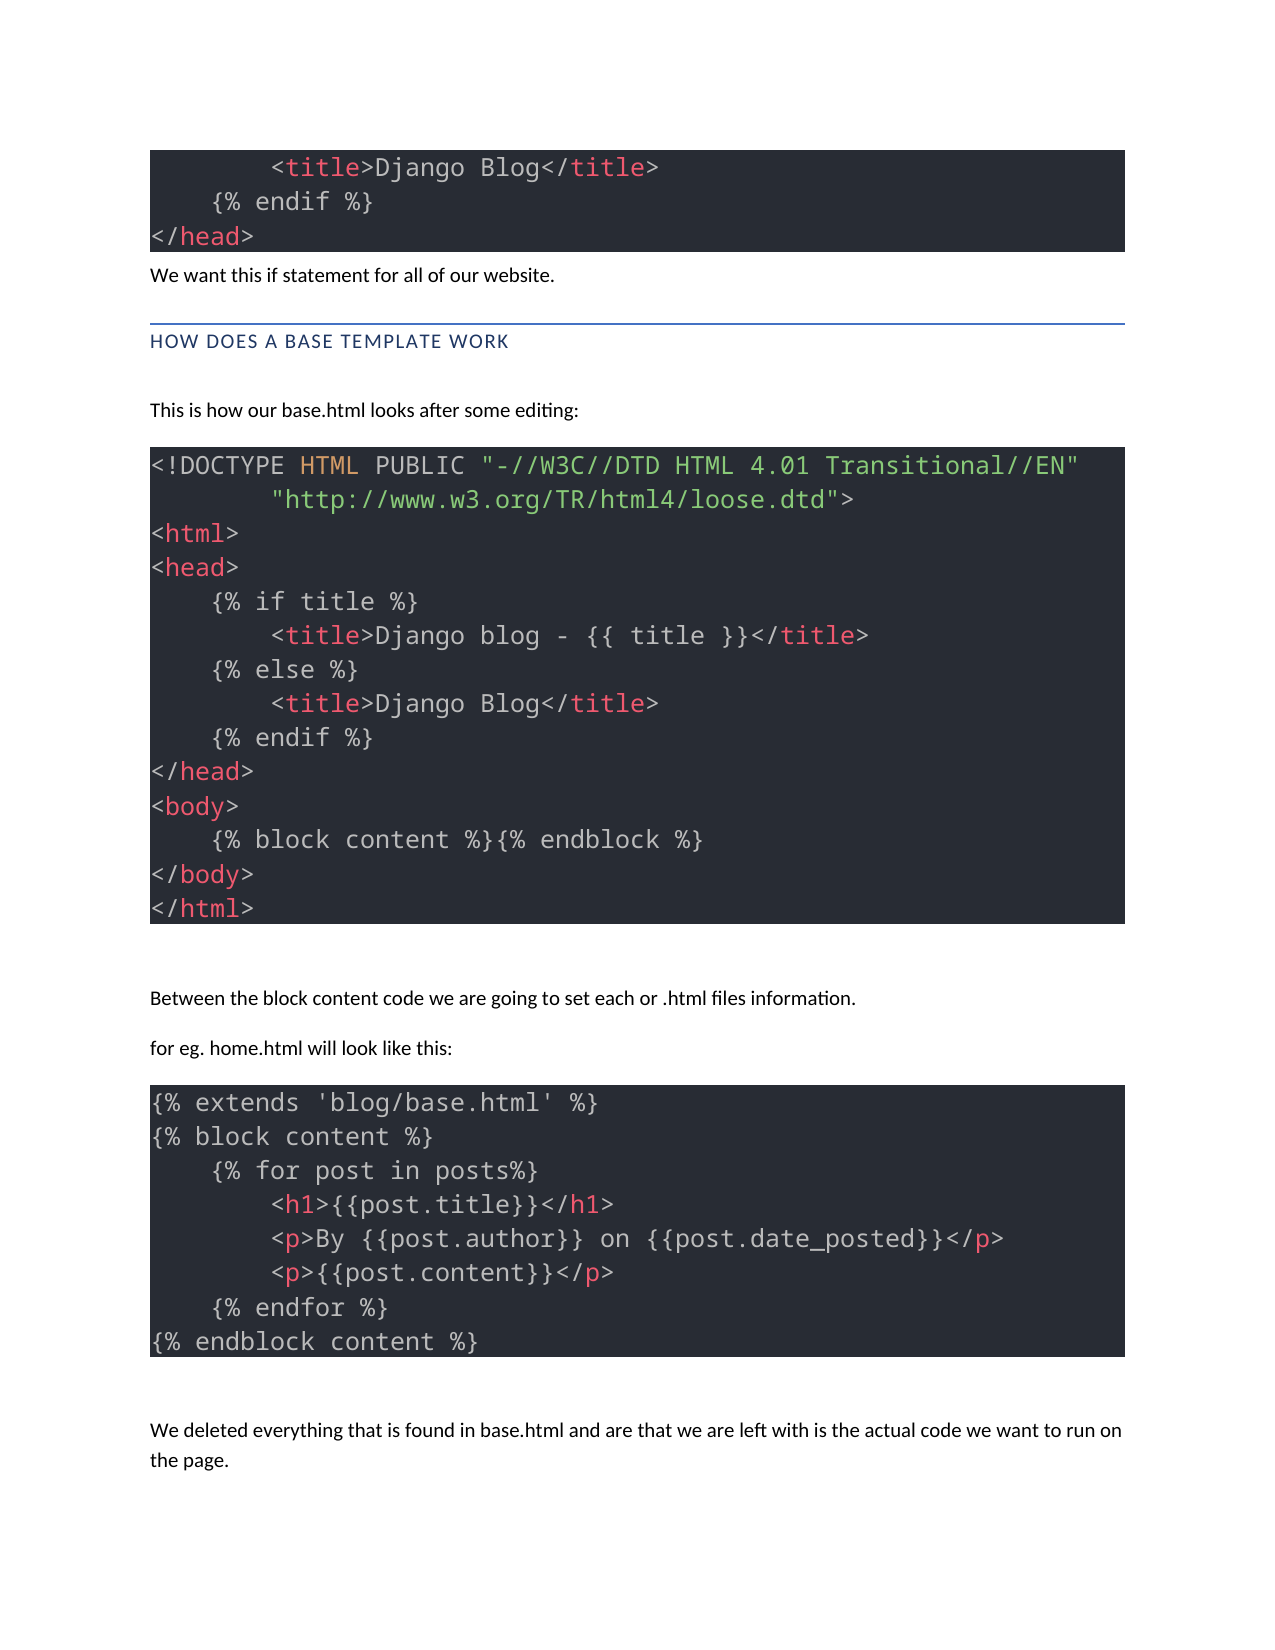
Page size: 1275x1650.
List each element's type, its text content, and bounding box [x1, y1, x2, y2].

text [150, 150, 1125, 252]
text We deleted everything that is found in base.html and are that we are left with is the actual code we want to run on the page. [150, 1418, 1125, 1472]
text {% extends 'blog/base.html' %} {% block content %} {% for post in posts%} <h1>{{post.title}}</h1> <p>By {{post.author}} on {{post.date_posted}}</p> <p>{{post.content}}</p> {% endfor %} {% endblock content %} [150, 1085, 1125, 1357]
text Between the block content code we are going to set each or .html files information. [150, 985, 1125, 1010]
text for eg. home.html will look like this: [150, 1035, 1125, 1060]
subtitle How does a base template work [150, 325, 1125, 354]
text This is how our base.html looks after some editing: [150, 368, 1125, 423]
text We want this if statement for all of our website. [150, 263, 1125, 288]
